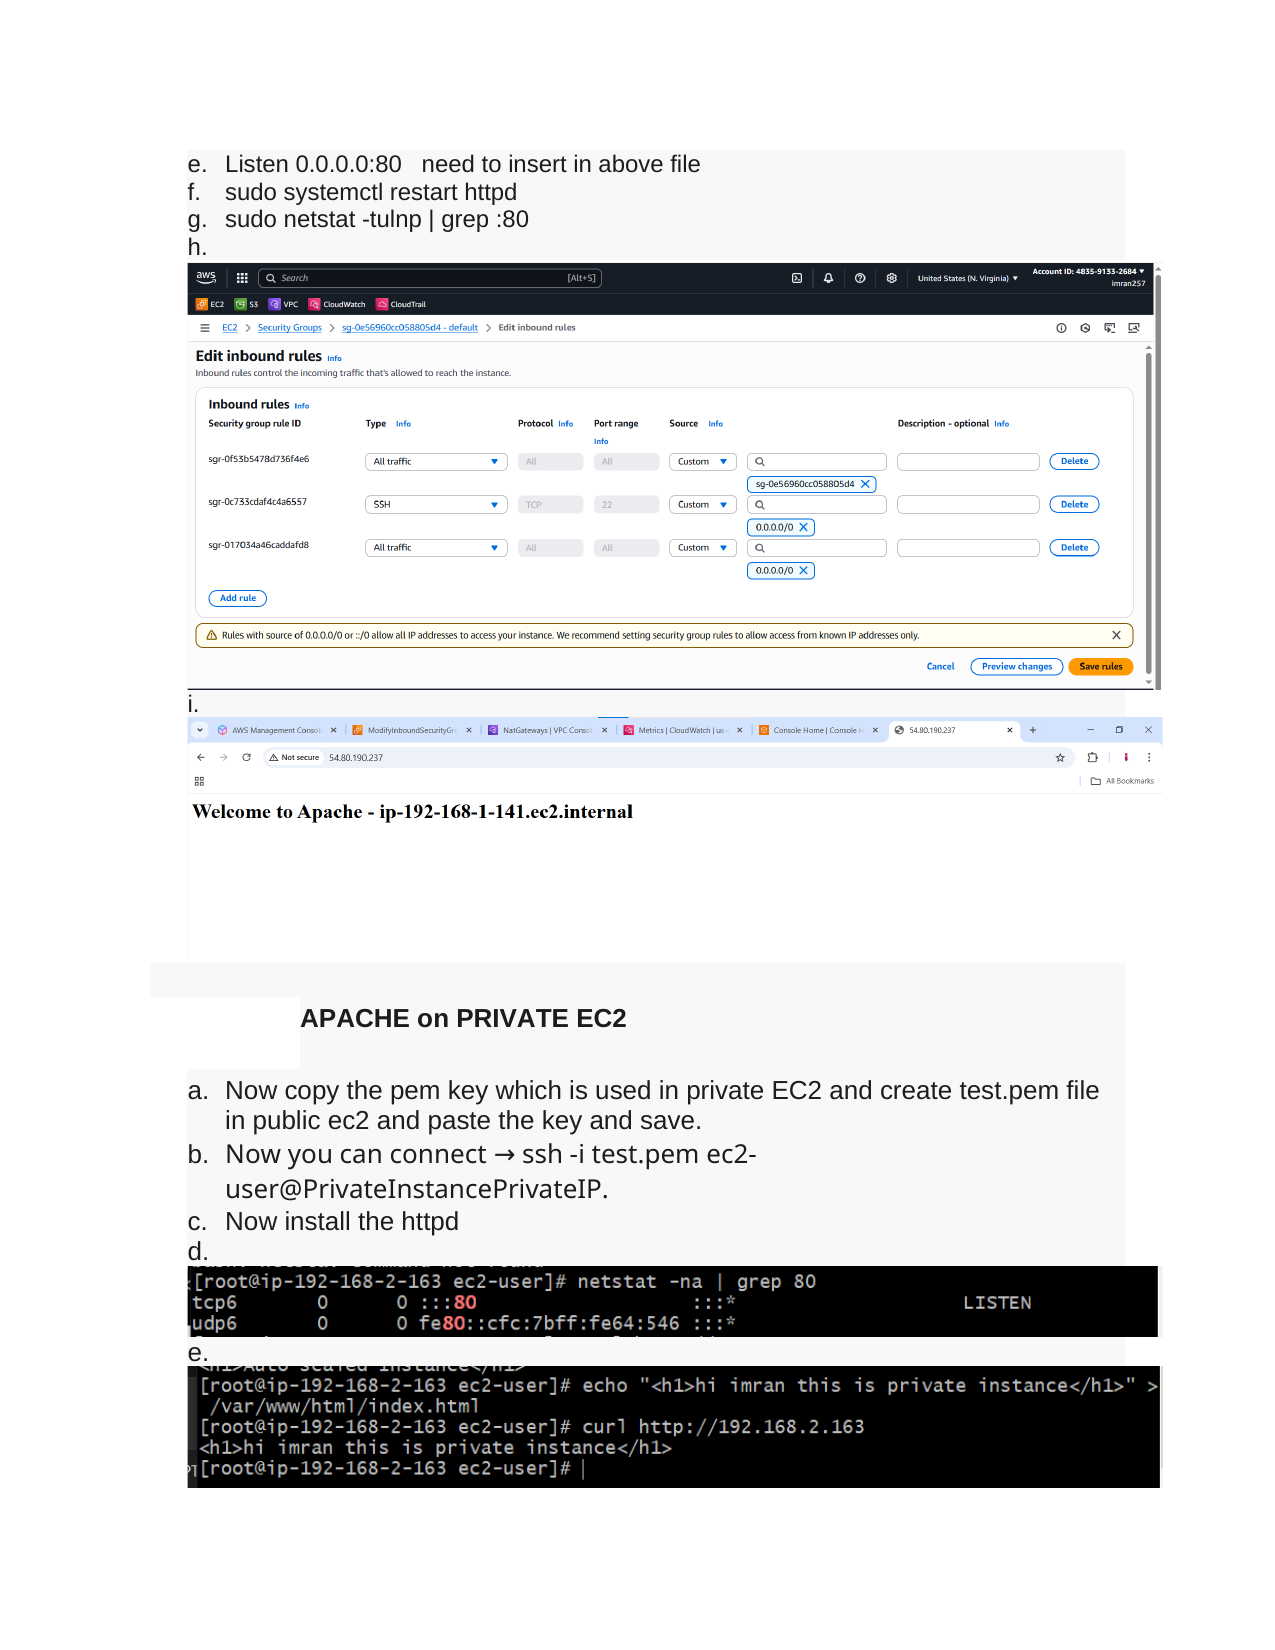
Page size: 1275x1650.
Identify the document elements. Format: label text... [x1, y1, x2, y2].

list Now you can connect → ssh -i test.pem ec2-user@PrivateInstancePrivateIP. [187, 1135, 1125, 1206]
text APACHE on PRIVATE EC2 [300, 1003, 1125, 1033]
picture [187, 1366, 1163, 1488]
list Now install the httpd [187, 1206, 1125, 1236]
list sudo netstat -tulnp | grep :80 [187, 205, 1125, 233]
picture [187, 260, 1163, 690]
picture [187, 717, 1163, 963]
picture [187, 1266, 1163, 1337]
list sudo systemctl restart httpd [187, 178, 1125, 205]
list Listen 0.0.0.0:80 need to insert in above file [187, 150, 1125, 178]
list Now copy the pem key which is used in private EC2 and create test.pem file in public ec2 and paste the key and save. [187, 1075, 1125, 1135]
